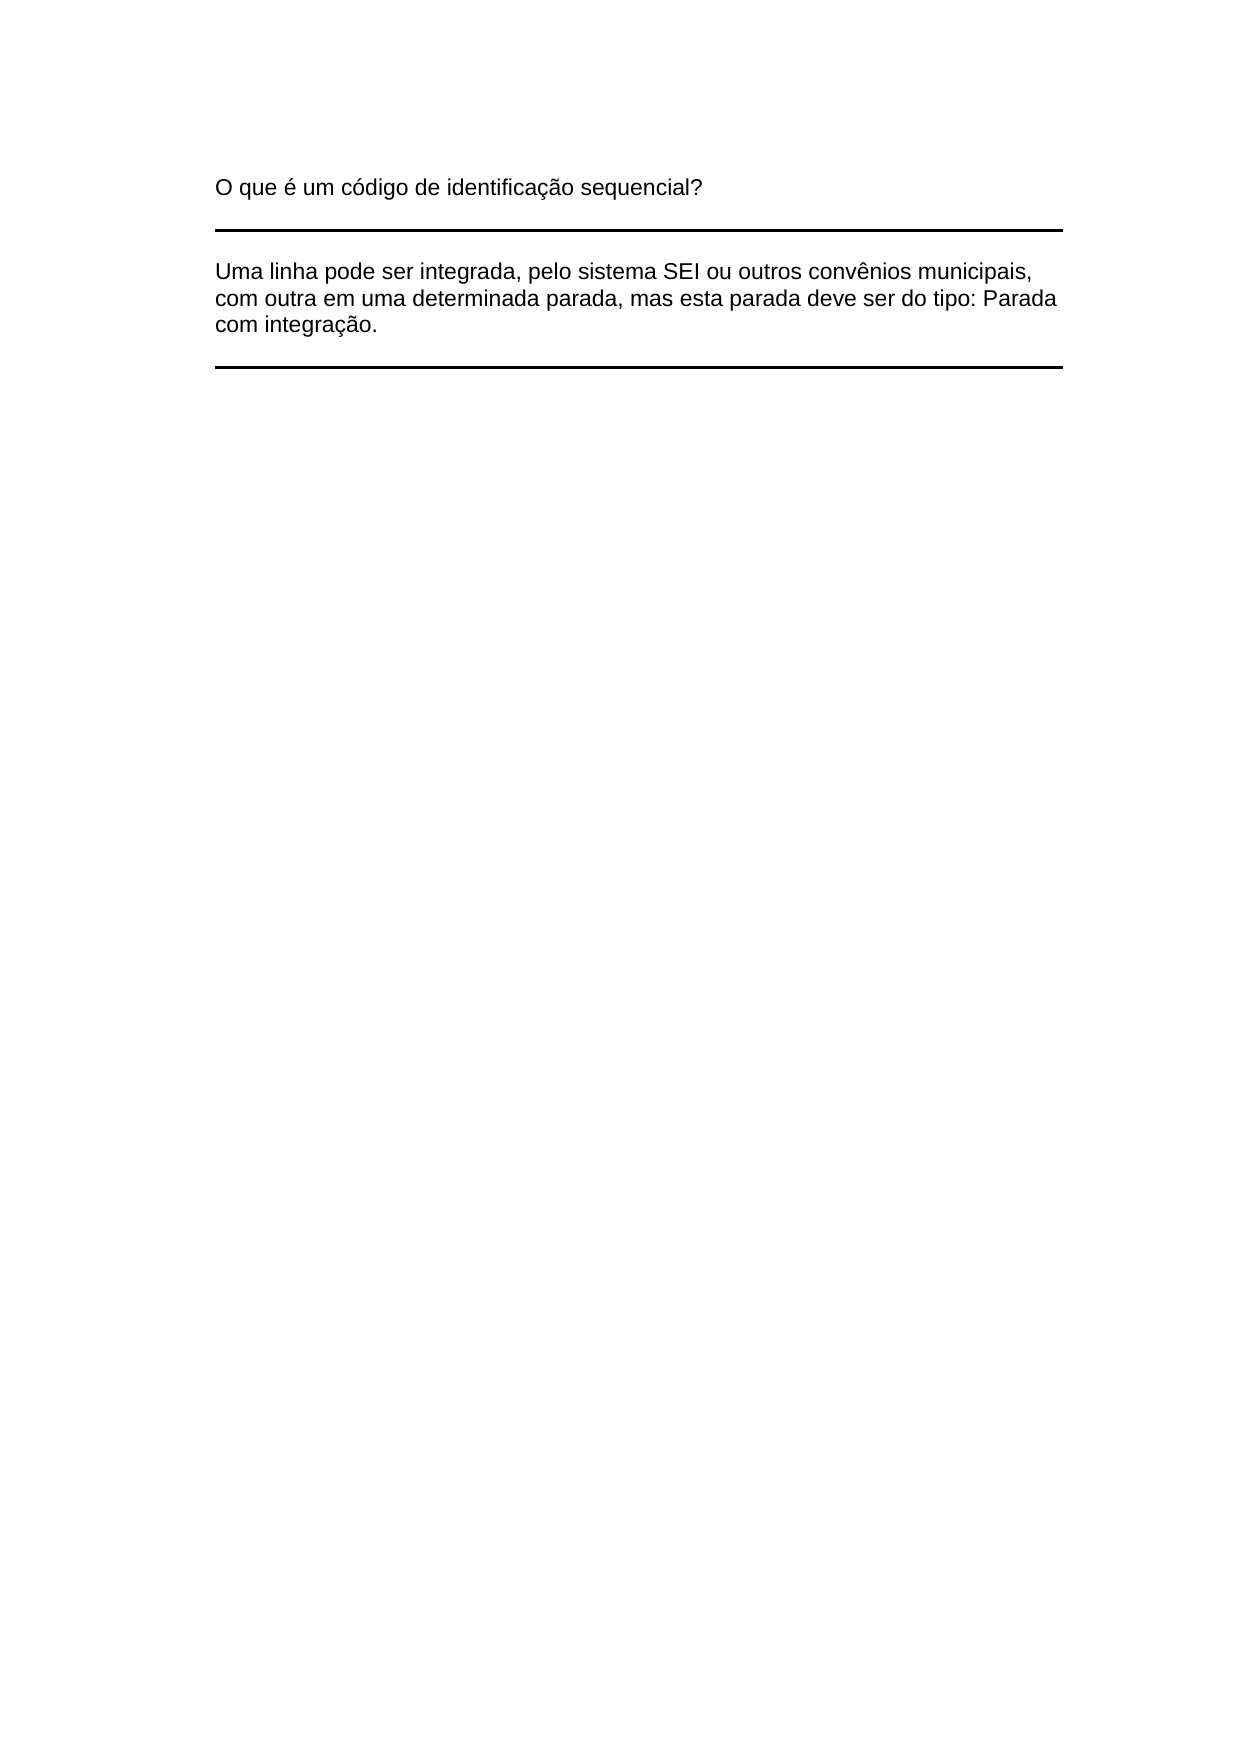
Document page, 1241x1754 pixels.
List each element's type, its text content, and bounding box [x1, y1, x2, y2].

list Uma linha pode ser integrada, pelo sistema SEI ou outros convênios municipais, com outra em uma determinada parada, mas esta parada deve ser do tipo: Parada com integração. [215, 258, 1063, 337]
list O que é um código de identificação sequencial? [215, 174, 1063, 200]
